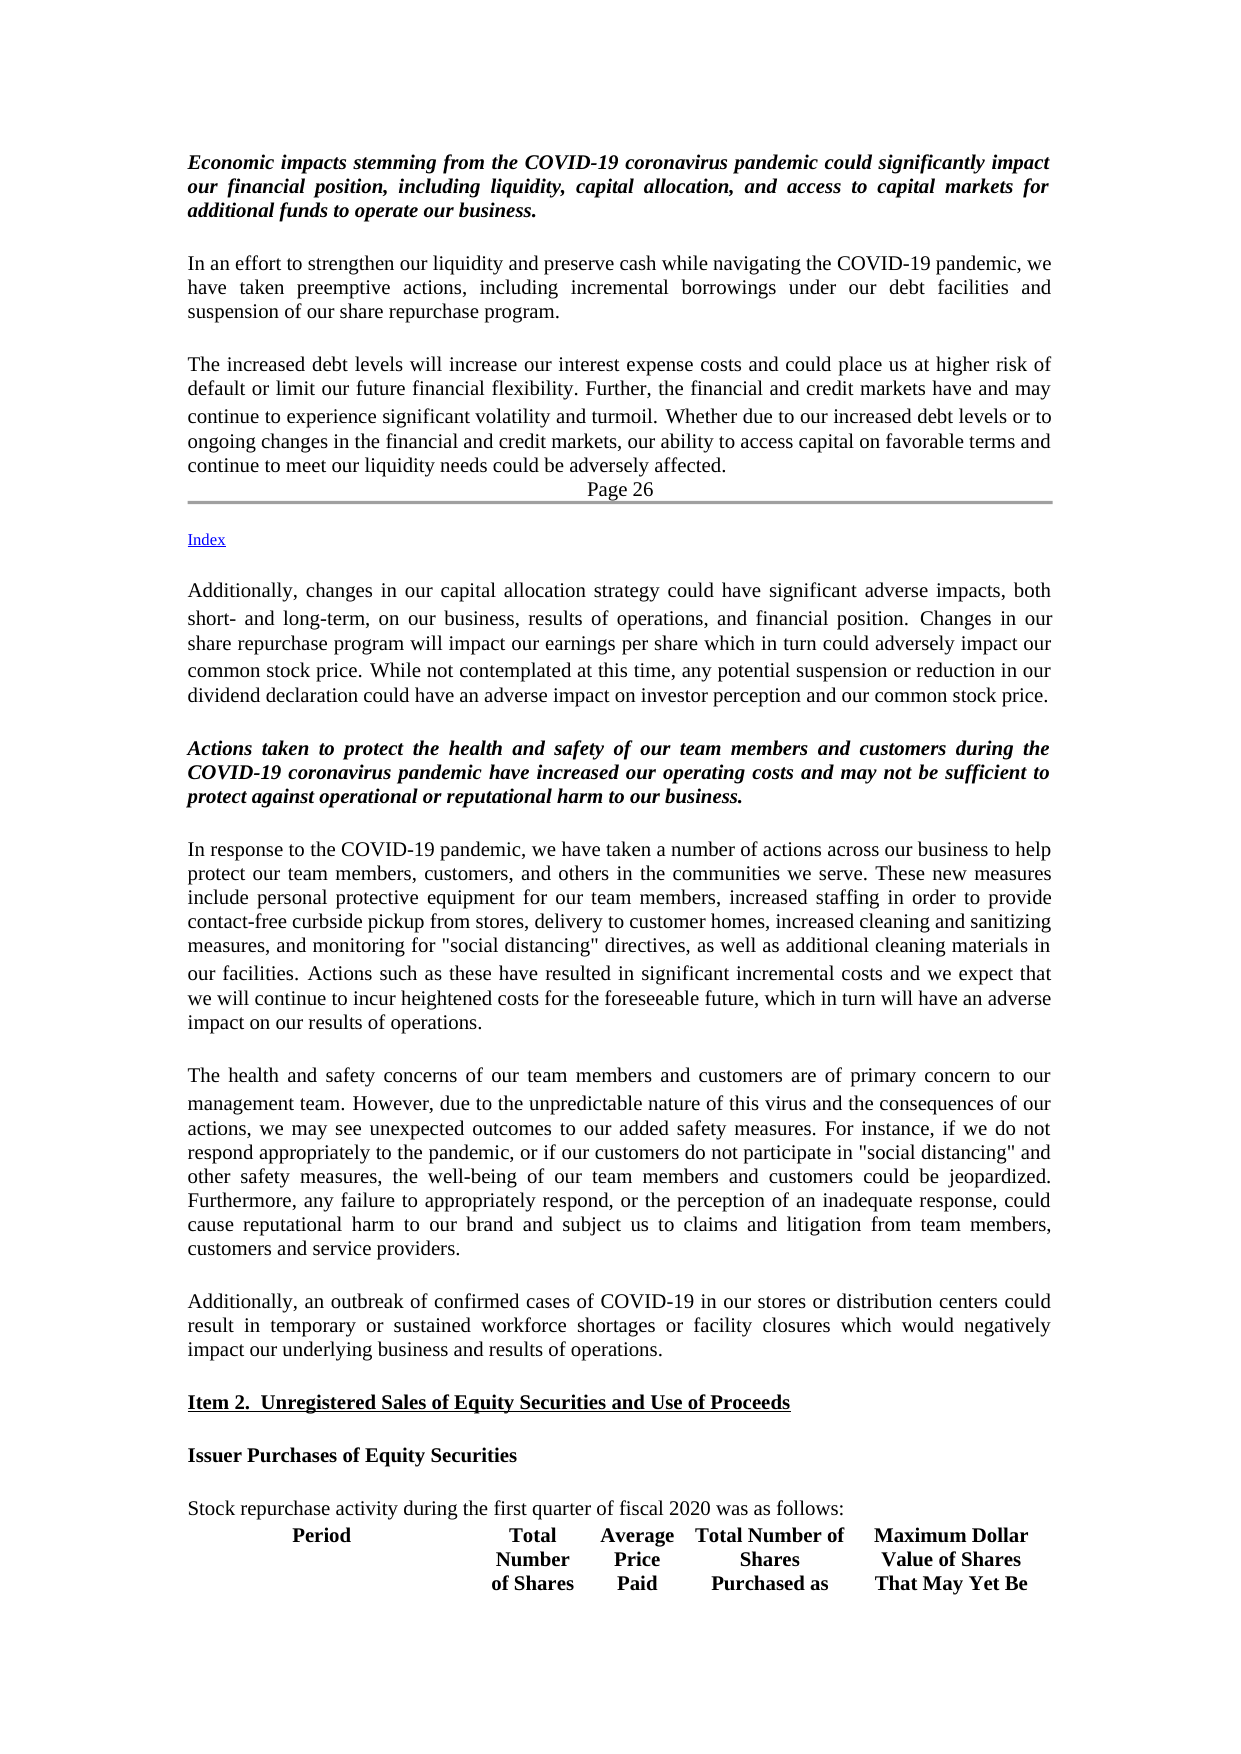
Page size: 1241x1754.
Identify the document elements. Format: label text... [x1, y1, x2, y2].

text Page 26 [187, 477, 1053, 500]
text Actions taken to protect the health and safety of our team members and customers during the COVID-19 coronavirus pandemic have increased our operating costs and may not be sufficient to protect against operational or reputational harm to our business. [187, 736, 1053, 808]
text Economic impacts stemming from the COVID-19 coronavirus pandemic could significantly impact our financial position, including liquidity, capital allocation, and access to capital markets for additional funds to operate our business. [187, 150, 1053, 222]
text Issuer Purchases of Equity Securities [187, 1443, 1053, 1467]
text Index [187, 530, 1053, 549]
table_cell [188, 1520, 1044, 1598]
text The increased debt levels will increase our interest expense costs and could place us at higher risk of default or limit our future financial flexibility. Further, the financial and credit markets have and may continue to experience significant volatility and turmoil. Whether due to our increased debt levels or to ongoing changes in the financial and credit markets, our ability to access capital on favorable terms and continue to meet our liquidity needs could be adversely affected. [187, 352, 1053, 477]
text In response to the COVID-19 pandemic, we have taken a number of actions across our business to help protect our team members, customers, and others in the communities we serve. These new measures include personal protective equipment for our team members, increased staffing in order to provide contact-free curbside pickup from stores, delivery to customer homes, increased cleaning and sanitizing measures, and monitoring for "social distancing" directives, as well as additional cleaning materials in our facilities. Actions such as these have resulted in significant incremental costs and we expect that we will continue to incur heightened costs for the foreseeable future, which in turn will have an adverse impact on our results of operations. [187, 837, 1053, 1034]
text Additionally, an outbreak of confirmed cases of COVID-19 in our stores or distribution centers could result in temporary or sustained workforce shortages or facility closures which would negatively impact our underlying business and results of operations. [187, 1289, 1053, 1361]
text Additionally, changes in our capital allocation strategy could have significant adverse impacts, both short- and long-term, on our business, results of operations, and financial position. Changes in our share repurchase program will impact our earnings per share which in turn could adversely impact our common stock price. While not contemplated at this time, any potential suspension or reduction in our dividend declaration could have an adverse impact on investor perception and our common stock price. [187, 578, 1053, 707]
text In an effort to strengthen our liquidity and preserve cash while navigating the COVID-19 pandemic, we have taken preemptive actions, including incremental borrowings under our debt facilities and suspension of our share repurchase program. [187, 251, 1053, 323]
text The health and safety concerns of our team members and customers are of primary concern to our management team. However, due to the unpredictable nature of this virus and the consequences of our actions, we may see unexpected outcomes to our added safety measures. For instance, if we do not respond appropriately to the pandemic, or if our customers do not participate in "social distancing" and other safety measures, the well-being of our team members and customers could be jeopardized. Furthermore, any failure to appropriately respond, or the perception of an inadequate response, could cause reputational harm to our brand and subject us to claims and litigation from team members, customers and service providers. [187, 1063, 1053, 1260]
text Stock repurchase activity during the first quarter of fiscal 2020 was as follows: [187, 1495, 1053, 1519]
text Item 2. Unregistered Sales of Equity Securities and Use of Proceeds [187, 1390, 1053, 1414]
